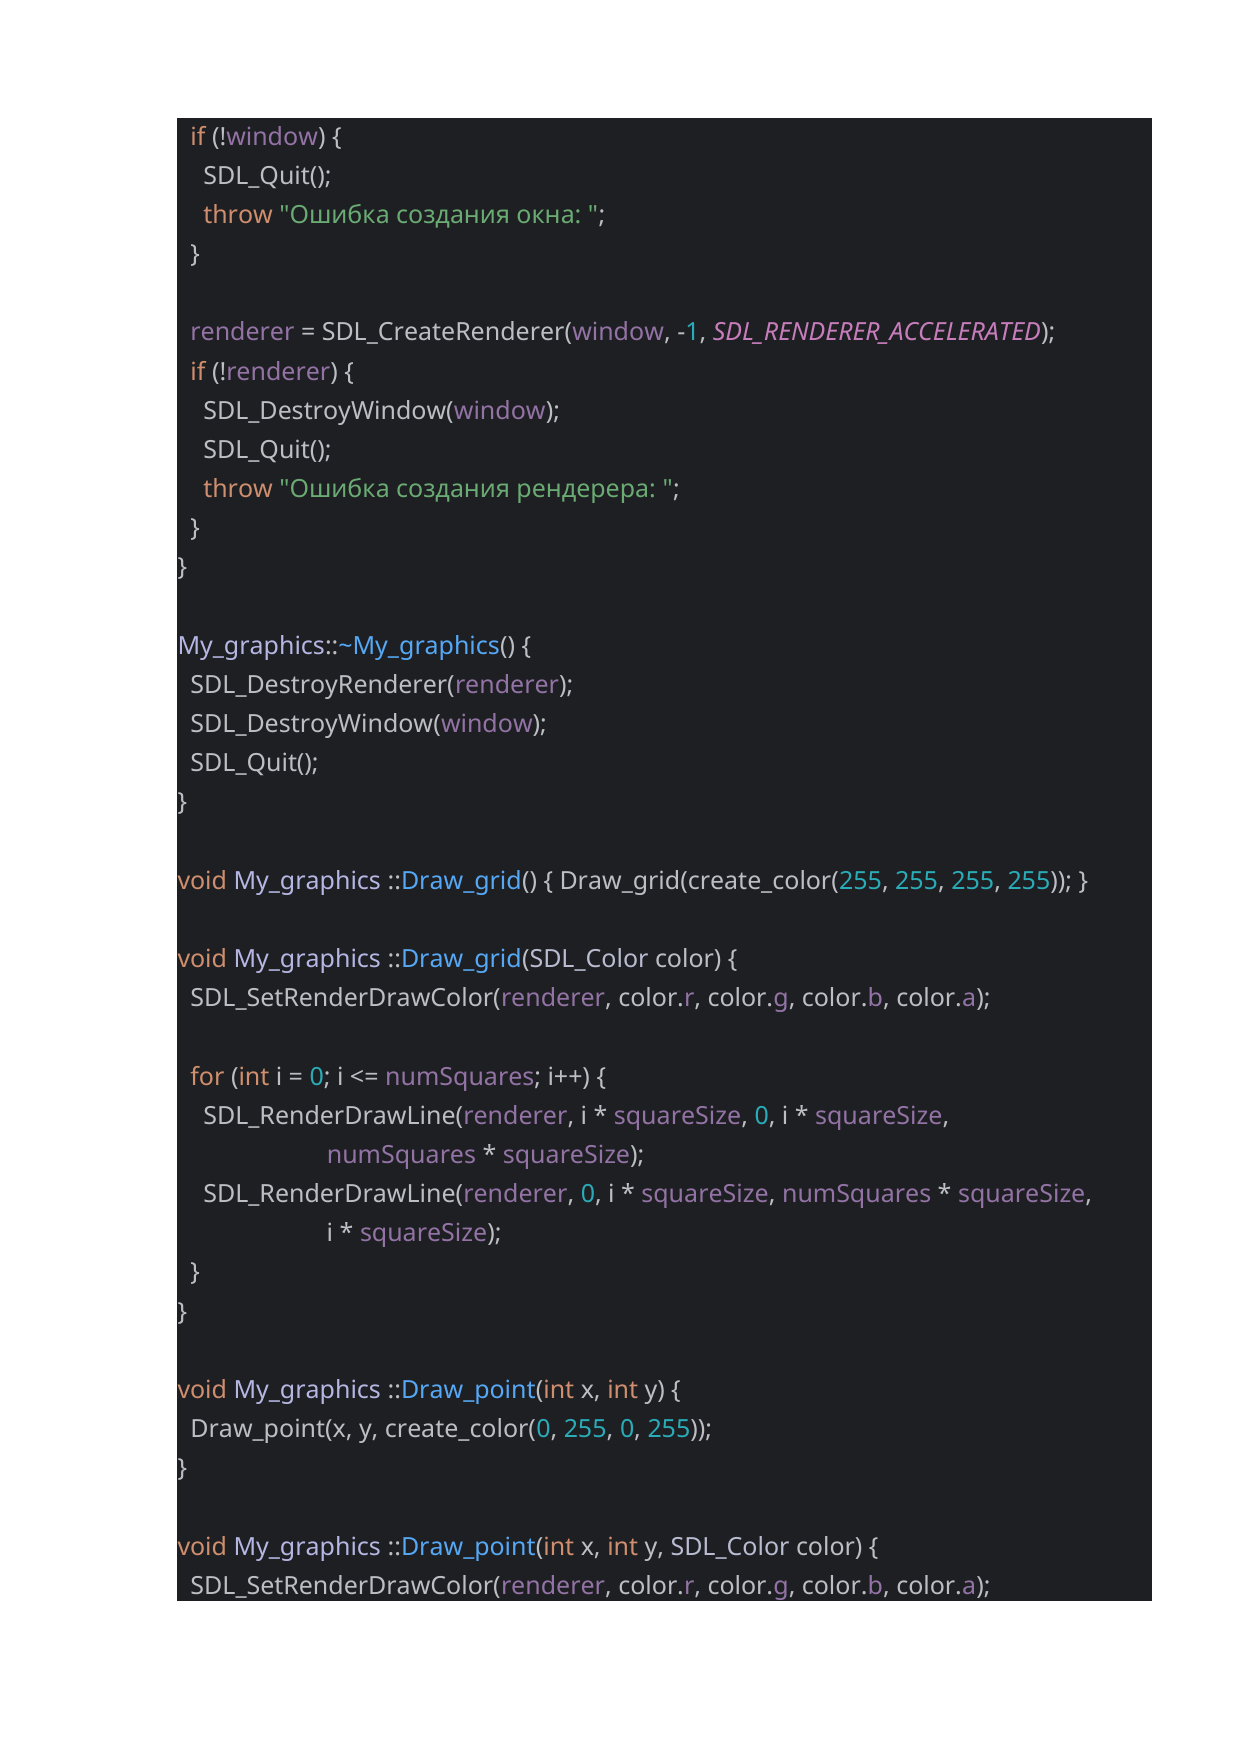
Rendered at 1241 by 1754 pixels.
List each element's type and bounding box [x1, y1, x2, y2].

text [177, 118, 1152, 1601]
